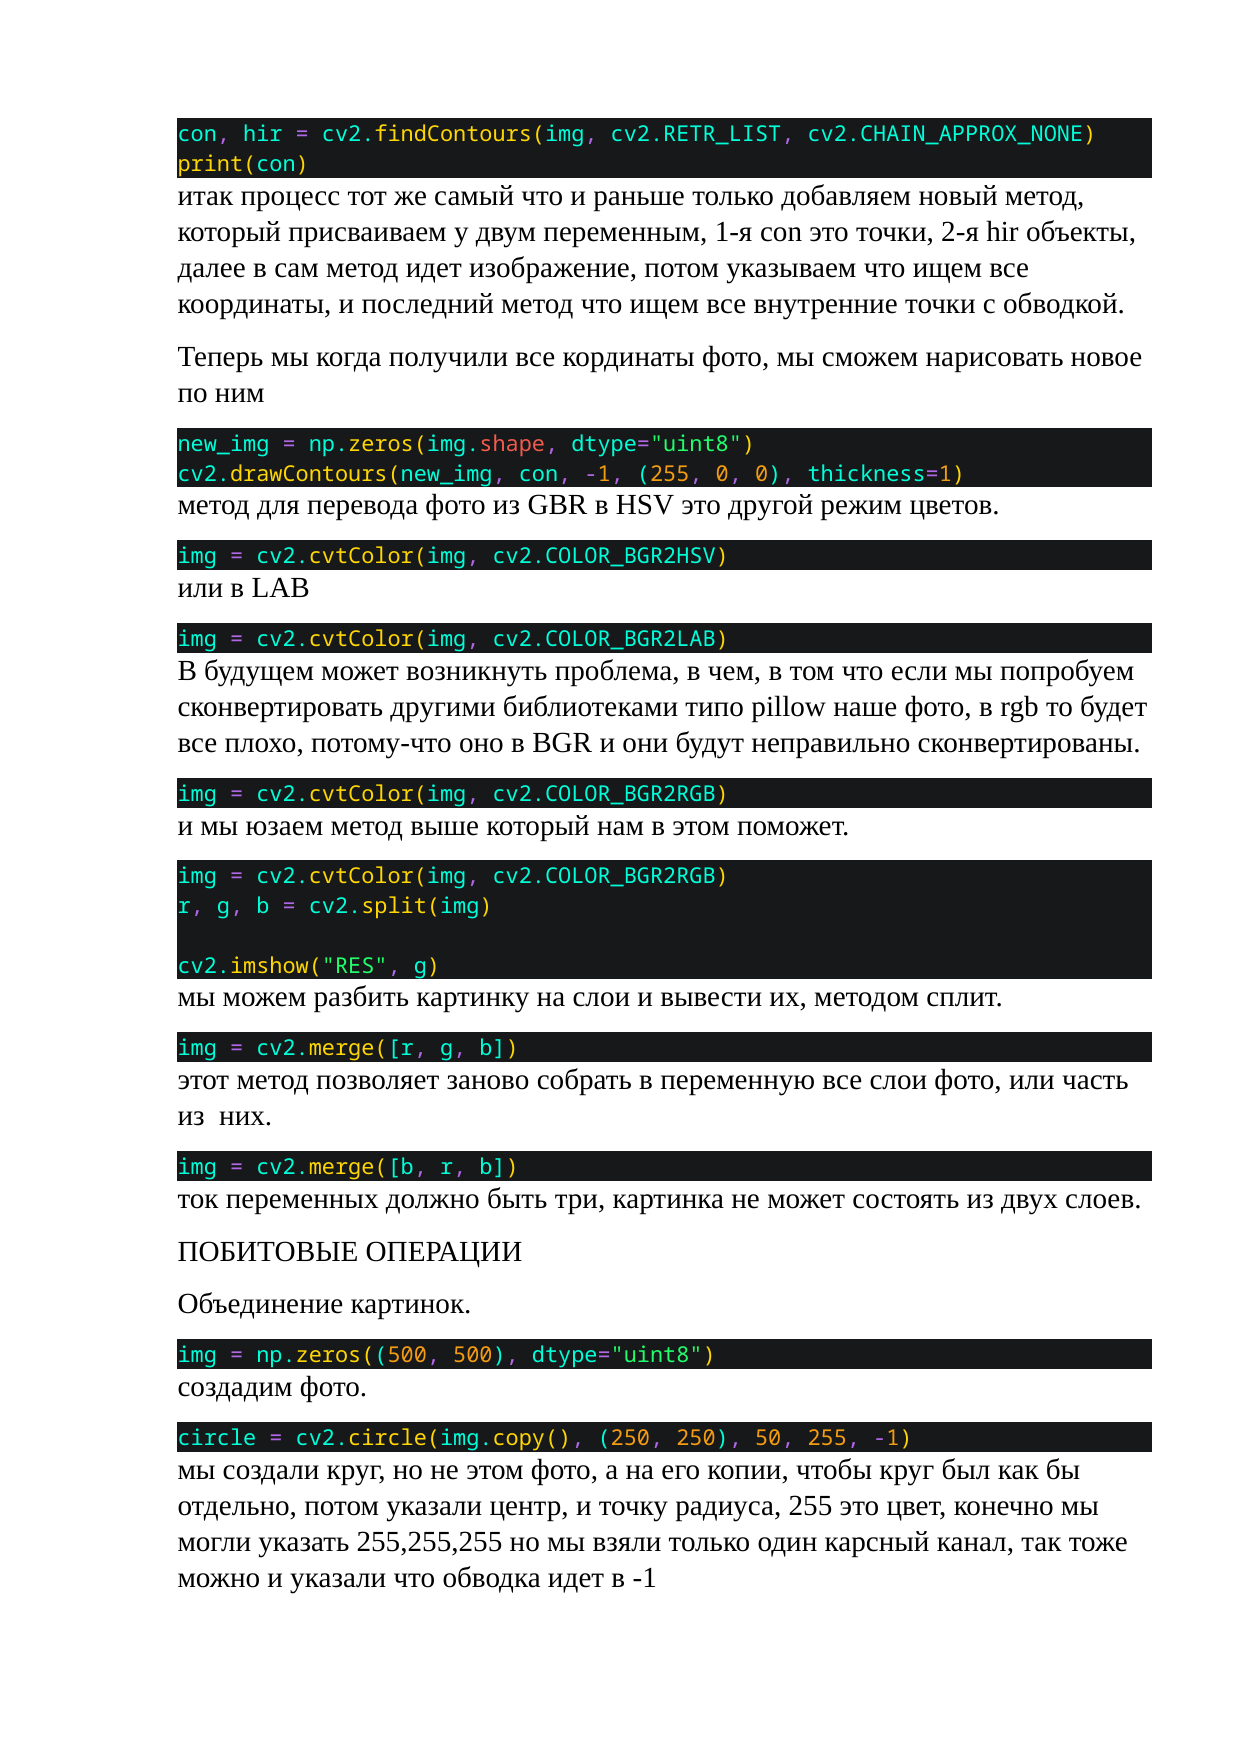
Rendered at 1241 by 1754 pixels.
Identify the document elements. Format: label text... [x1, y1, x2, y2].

text мы создали круг, но не этом фото, а на его копии, чтобы круг был как бы отдельно, потом указали центр, и точку радиуса, 255 это цвет, конечно мы могли указать 255,255,255 но мы взяли только один карсный канал, так тоже можно и указали что обводка идет в -1 [177, 1452, 1152, 1594]
text img = np.zeros((500, 500), dtype="uint8") [177, 1339, 1152, 1369]
text new_img = np.zeros(img.shape, dtype="uint8") [177, 428, 1152, 458]
text print(con) [177, 148, 1152, 178]
text circle = cv2.circle(img.copy(), (250, 250), 50, 255, -1) [177, 1422, 1152, 1452]
text или в LAB [177, 570, 1152, 604]
text img = cv2.cvtColor(img, cv2.COLOR_BGR2LAB) [177, 623, 1152, 653]
text и мы юзаем метод выше который нам в этом поможет. [177, 808, 1152, 841]
text cv2.imshow("RES", g) [177, 950, 1152, 979]
text img = cv2.merge([r, g, b]) [177, 1032, 1152, 1062]
text r, g, b = cv2.split(img) [177, 890, 1152, 920]
text Объединение картинок. [177, 1287, 1152, 1320]
text cv2.drawContours(new_img, con, -1, (255, 0, 0), thickness=1) [177, 458, 1152, 487]
text создадим фото. [177, 1369, 1152, 1403]
text итак процесс тот же самый что и раньше только добавляем новый метод, который присваиваем у двум переменным, 1-я con это точки, 2-я hir объекты, далее в сам метод идет изображение, потом указываем что ищем все координаты, и последний метод что ищем все внутренние точки с обводкой. [177, 178, 1152, 320]
text ПОБИТОВЫЕ ОПЕРАЦИИ [177, 1234, 1152, 1267]
text метод для перевода фото из GBR в HSV это другой режим цветов. [177, 487, 1152, 521]
text Теперь мы когда получили все кординаты фото, мы сможем нарисовать новое по ним [177, 339, 1152, 409]
text В будущем может возникнуть проблема, в чем, в том что если мы попробуем сконвертировать другими библиотеками типо pillow наше фото, в rgb то будет все плохо, потому-что оно в BGR и они будут неправильно сконвертированы. [177, 653, 1152, 758]
text img = cv2.cvtColor(img, cv2.COLOR_BGR2HSV) [177, 540, 1152, 570]
text мы можем разбить картинку на слои и вывести их, методом сплит. [177, 979, 1152, 1013]
text ток переменных должно быть три, картинка не может состоять из двух слоев. [177, 1181, 1152, 1214]
text img = cv2.merge([b, r, b]) [177, 1151, 1152, 1181]
text этот метод позволяет заново собрать в переменную все слои фото, или часть из них. [177, 1062, 1152, 1132]
text con, hir = cv2.findContours(img, cv2.RETR_LIST, cv2.CHAIN_APPROX_NONE) [177, 118, 1152, 148]
text img = cv2.cvtColor(img, cv2.COLOR_BGR2RGB) [177, 860, 1152, 890]
text img = cv2.cvtColor(img, cv2.COLOR_BGR2RGB) [177, 778, 1152, 808]
